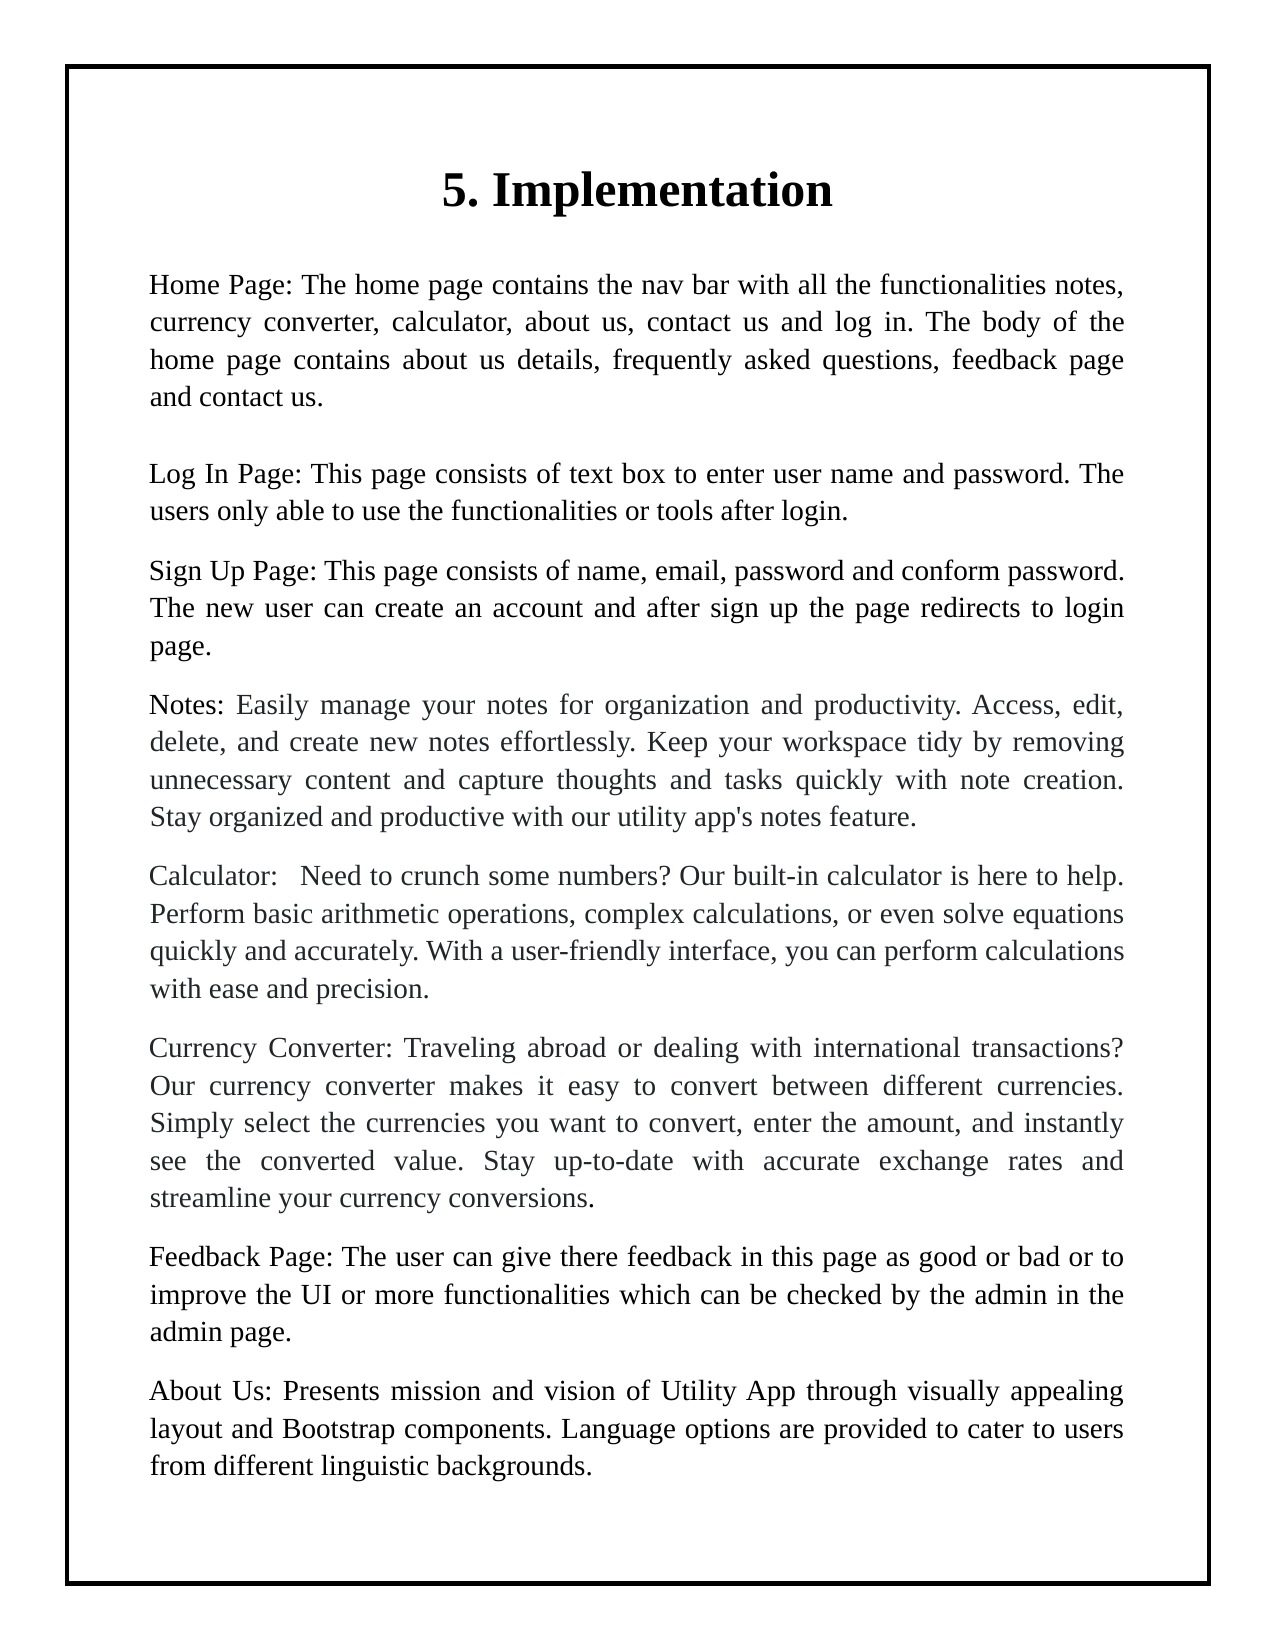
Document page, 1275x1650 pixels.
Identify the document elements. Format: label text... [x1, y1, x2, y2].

text Calculator: Need to crunch some numbers? Our built-in calculator is here to help. Perform basic arithmetic operations, complex calculations, or even solve equations quickly and accurately. With a user-friendly interface, you can perform calculations with ease and precision. [148, 858, 1125, 1004]
text Home Page: The home page contains the nav bar with all the functionalities notes, currency converter, calculator, about us, contact us and log in. The body of the home page contains about us details, frequently asked questions, feedback page and contact us. [148, 267, 1125, 413]
text Log In Page: This page consists of text box to enter user name and password. The users only able to use the functionalities or tools after login. [148, 456, 1125, 527]
text Feedback Page: The user can give there feedback in this page as good or bad or to improve the UI or more functionalities which can be checked by the admin in the admin page. [148, 1239, 1125, 1348]
text Sign Up Page: This page consists of name, email, password and conform password. The new user can create an account and after sign up the page redirects to login page. [148, 553, 1125, 661]
text About Us: Presents mission and vision of Utility App through visually appealing layout and Bootstrap components. Language options are provided to cater to users from different linguistic backgrounds. [148, 1373, 1125, 1482]
text Notes: Easily manage your notes for organization and productivity. Access, edit, delete, and create new notes effortlessly. Keep your workspace tidy by removing unnecessary content and capture thoughts and tasks quickly with note creation. Stay organized and productive with our utility app's notes feature. [148, 687, 1125, 833]
list Implementation [150, 160, 1125, 217]
text Currency Converter: Traveling abroad or dealing with international transactions? Our currency converter makes it easy to convert between different currencies. Simply select the currencies you want to convert, enter the amount, and instantly see the converted value. Stay up-to-date with accurate exchange rates and streamline your currency conversions. [148, 1030, 1125, 1214]
